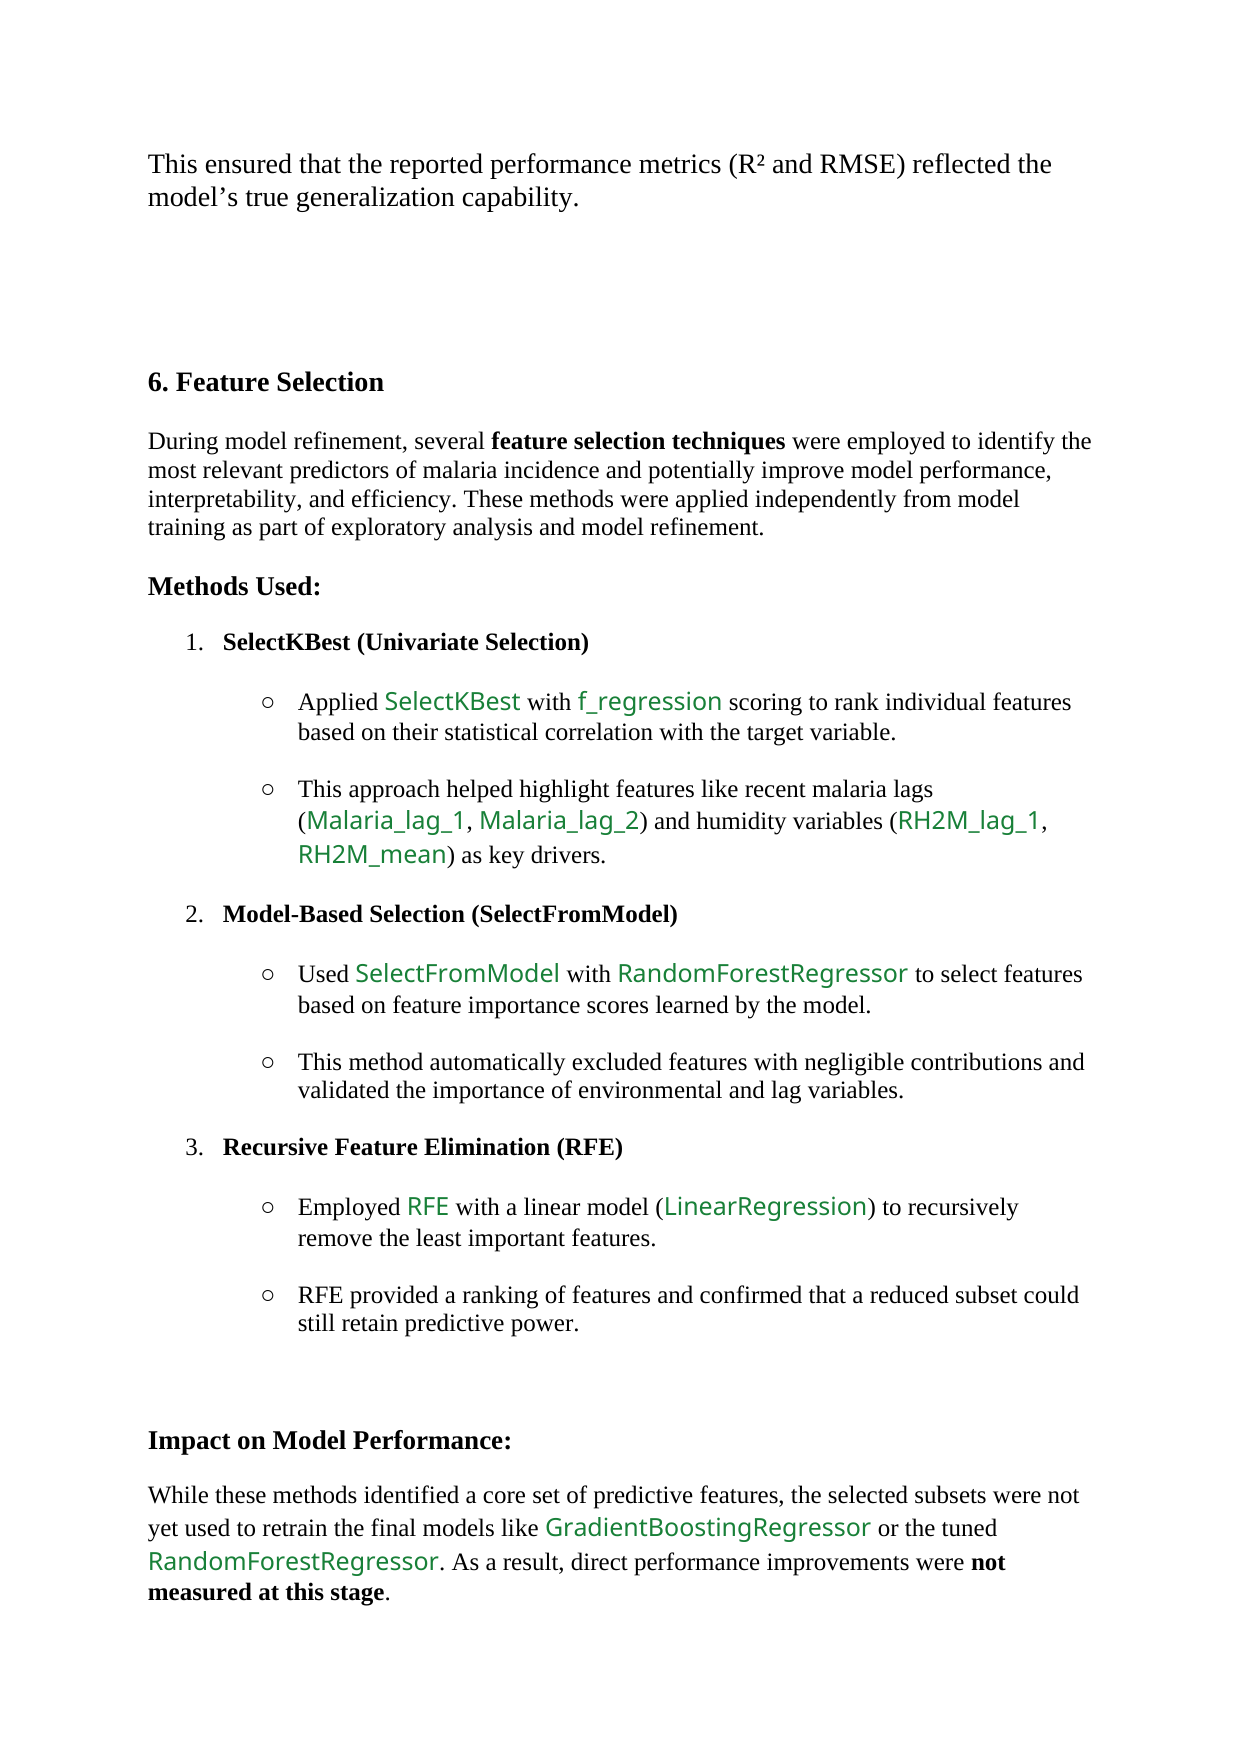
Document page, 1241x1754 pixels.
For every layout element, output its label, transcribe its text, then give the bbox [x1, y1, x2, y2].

text While these methods identified a core set of predictive features, the selected subsets were not yet used to retrain the final models like GradientBoostingRegressor or the tuned RandomForestRegressor. As a result, direct performance improvements were not measured at this stage. [148, 1481, 1093, 1606]
subtitle Impact on Model Performance: [148, 1424, 1093, 1456]
list RFE provided a ranking of features and confirmed that a reduced subset could still retain predictive power. [260, 1280, 1093, 1337]
text This ensured that the reported performance metrics (R² and RMSE) reflected the model’s true generalization capability. [148, 148, 1093, 212]
list This method automatically excluded features with negligible contributions and validated the importance of environmental and lag variables. [260, 1047, 1093, 1132]
list Applied SelectKBest with f_regression scoring to rank individual features based on their statistical correlation with the target variable. [260, 683, 1093, 774]
text 6. Feature Selection [148, 365, 1093, 397]
list Employed RFE with a linear model (LinearRegression) to recursively remove the least important features. [260, 1189, 1093, 1280]
list SelectKBest (Univariate Selection) [185, 627, 1093, 683]
text During model refinement, several feature selection techniques were employed to identify the most relevant predictors of malaria incidence and potentially improve model performance, interpretability, and efficiency. These methods were applied independently from model training as part of exploratory analysis and model refinement. [148, 426, 1093, 541]
list Model-Based Selection (SelectFromModel) [185, 899, 1093, 956]
list Used SelectFromModel with RandomForestRegressor to select features based on feature importance scores learned by the model. [260, 956, 1093, 1047]
list Recursive Feature Elimination (RFE) [185, 1132, 1093, 1189]
subtitle Methods Used: [148, 570, 1093, 602]
list This approach helped highlight features like recent malaria lags (Malaria_lag_1, Malaria_lag_2) and humidity variables (RH2M_lag_1, RH2M_mean) as key drivers. [260, 774, 1093, 899]
